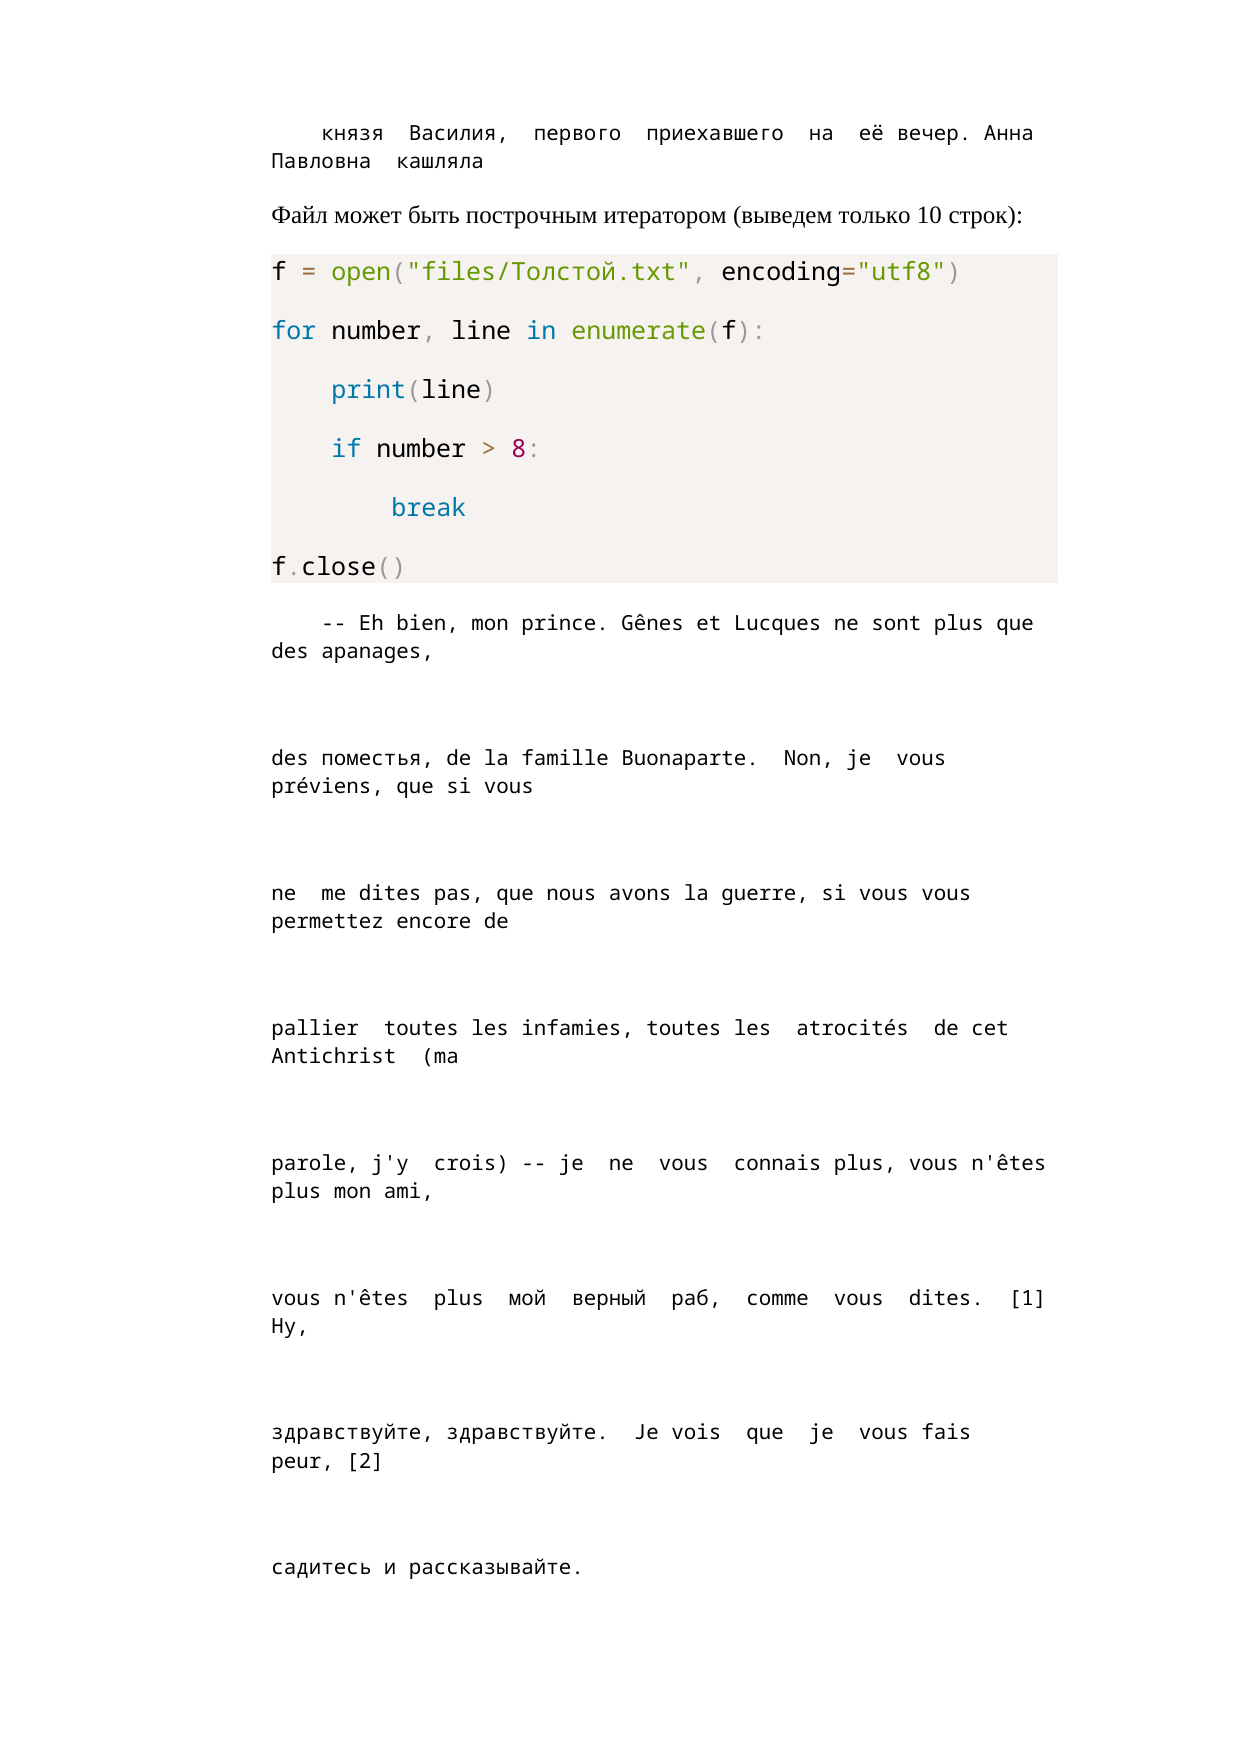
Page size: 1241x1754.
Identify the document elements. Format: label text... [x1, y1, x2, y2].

text ne me dites pas, que nous avons la guerre, si vous vous permettez encore de [271, 878, 1058, 935]
text здравствуйте, здравствуйте. Je vois que je vous fais peur, [2] [271, 1417, 1058, 1474]
text pallier toutes les infamies, toutes les atrocités de cet Antichrist (ma [271, 1013, 1058, 1070]
text Файл может быть построчным итератором (выведем только 10 строк): [271, 200, 1058, 229]
text садитесь и рассказывайте. [271, 1552, 1058, 1581]
text for number, line in enumerate(f): [271, 313, 1058, 347]
text f.close() [271, 549, 1058, 583]
text -- Еh bien, mon prince. Gênes et Lucques ne sont plus que des apanages, [271, 608, 1058, 665]
text if number > 8: [271, 431, 1058, 465]
text print(line) [271, 372, 1058, 406]
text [271, 254, 1058, 288]
text des поместья, de la famille Buonaparte. Non, je vous préviens, que si vous [271, 743, 1058, 800]
text parole, j'y crois) -- je ne vous connais plus, vous n'êtes plus mon ami, [271, 1148, 1058, 1204]
text vous n'êtes plus мой верный раб, comme vous dites. [1] Ну, [271, 1283, 1058, 1339]
text break [271, 490, 1058, 524]
text князя Василия, первого приехавшего на её вечер. Анна Павловна кашляла [271, 118, 1058, 175]
